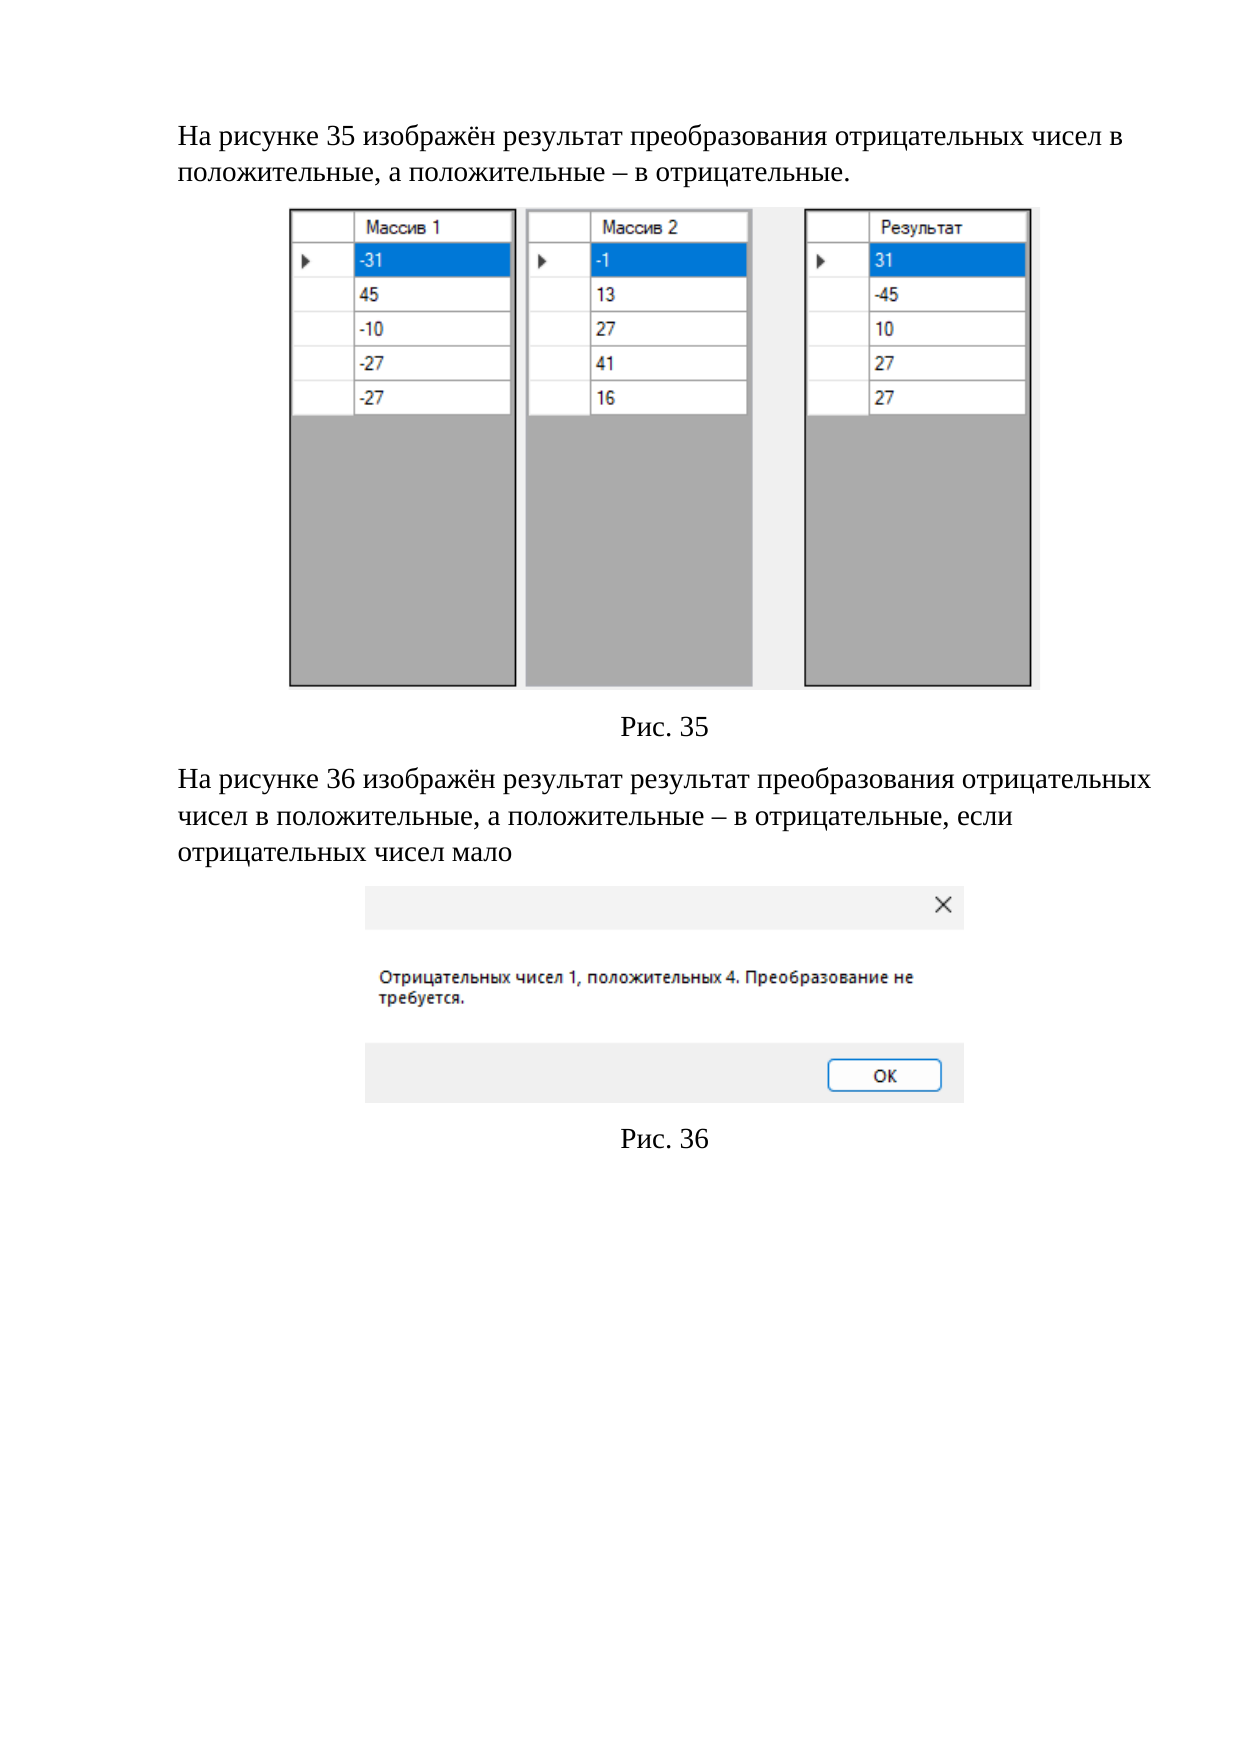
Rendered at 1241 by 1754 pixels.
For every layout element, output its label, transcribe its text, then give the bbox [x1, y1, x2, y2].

text Рис. 36 [177, 1121, 1152, 1155]
text Рис. 35 [177, 709, 1152, 742]
text На рисунке 36 изображён результат результат преобразования отрицательных чисел в положительные, а положительные – в отрицательные, если отрицательных чисел мало [177, 762, 1152, 867]
text На рисунке 35 изображён результат преобразования отрицательных чисел в положительные, а положительные – в отрицательные. [177, 118, 1152, 188]
picture [288, 207, 1041, 690]
picture [365, 886, 964, 1103]
